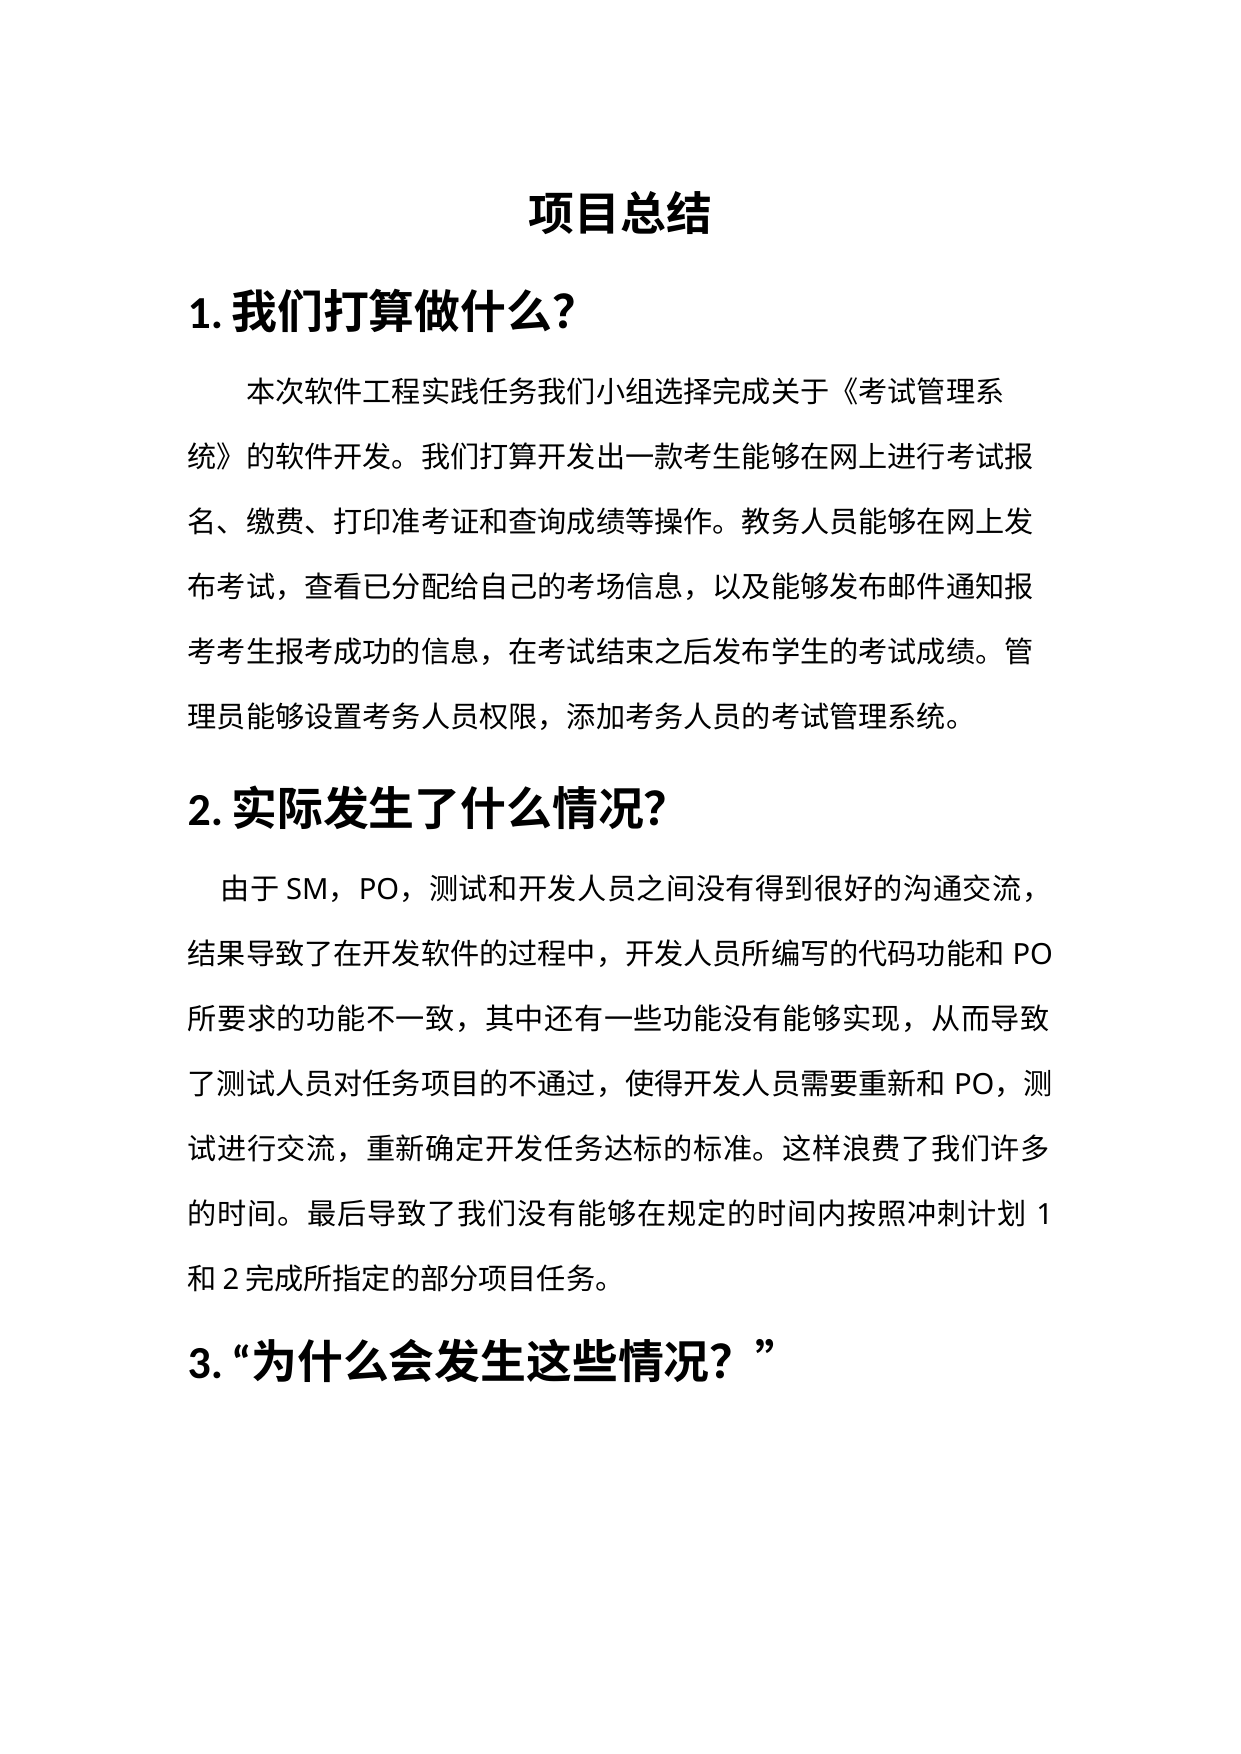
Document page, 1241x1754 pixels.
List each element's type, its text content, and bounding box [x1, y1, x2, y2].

list “为什么会发生这些情况？” [187, 1309, 1053, 1407]
list 实际发生了什么情况？ [187, 757, 1053, 854]
list 由于SM，PO，测试和开发人员之间没有得到很好的沟通交流，结果导致了在开发软件的过程中，开发人员所编写的代码功能和PO所要求的功能不一致，其中还有一些功能没有能够实现，从而导致了测试人员对任务项目的不通过，使得开发人员需要重新和PO，测试进行交流，重新确定开发任务达标的标准。这样浪费了我们许多的时间。最后导致了我们没有能够在规定的时间内按照冲刺计划1和2完成所指定的部分项目任务。 [187, 854, 1053, 1309]
text 项目总结 [187, 162, 1053, 259]
subtitle 本次软件工程实践任务我们小组选择完成关于《考试管理系统》的软件开发。我们打算开发出一款考生能够在网上进行考试报名、缴费、打印准考证和查询成绩等操作。教务人员能够在网上发布考试，查看已分配给自己的考场信息，以及能够发布邮件通知报考考生报考成功的信息，在考试结束之后发布学生的考试成绩。管理员能够设置考务人员权限，添加考务人员的考试管理系统。 [187, 357, 1053, 747]
list 我们打算做什么？ [187, 259, 1053, 357]
